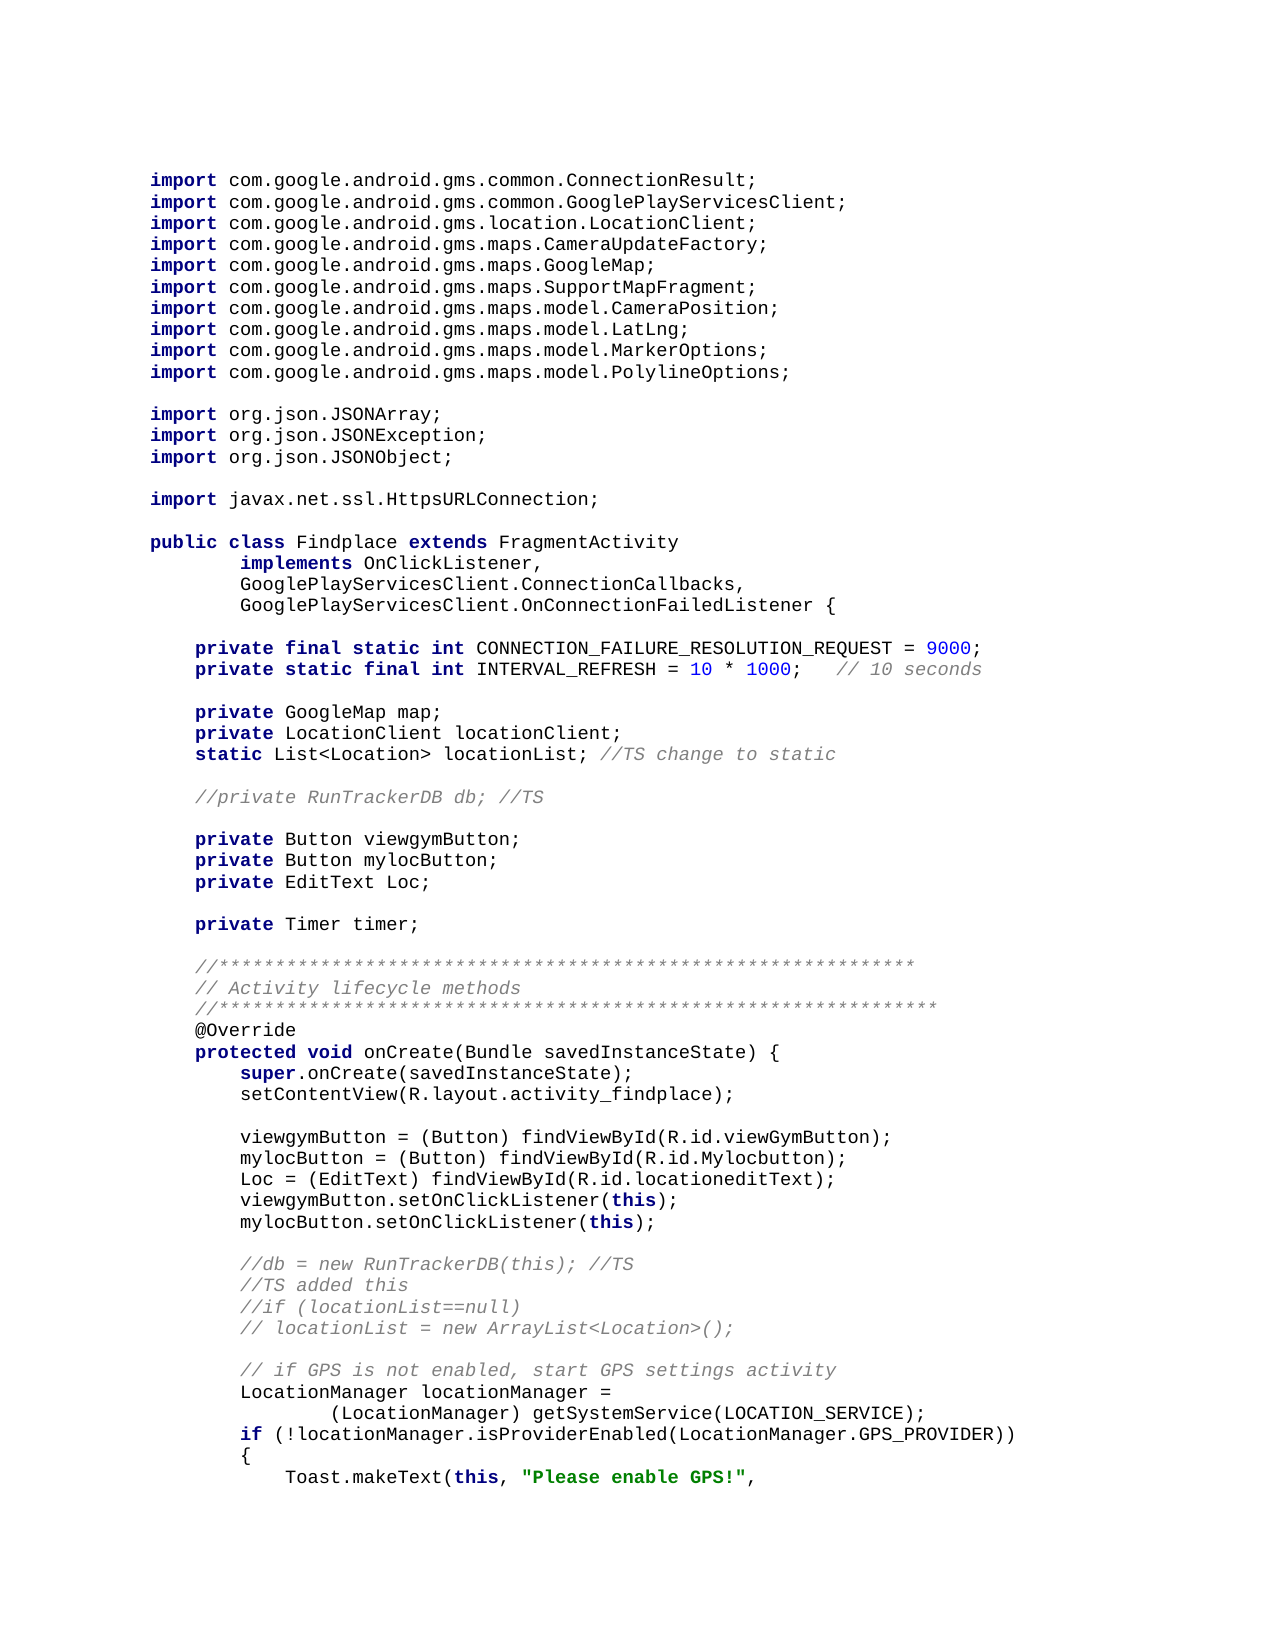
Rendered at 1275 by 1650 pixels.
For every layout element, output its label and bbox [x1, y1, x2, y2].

text [150, 150, 1125, 1489]
